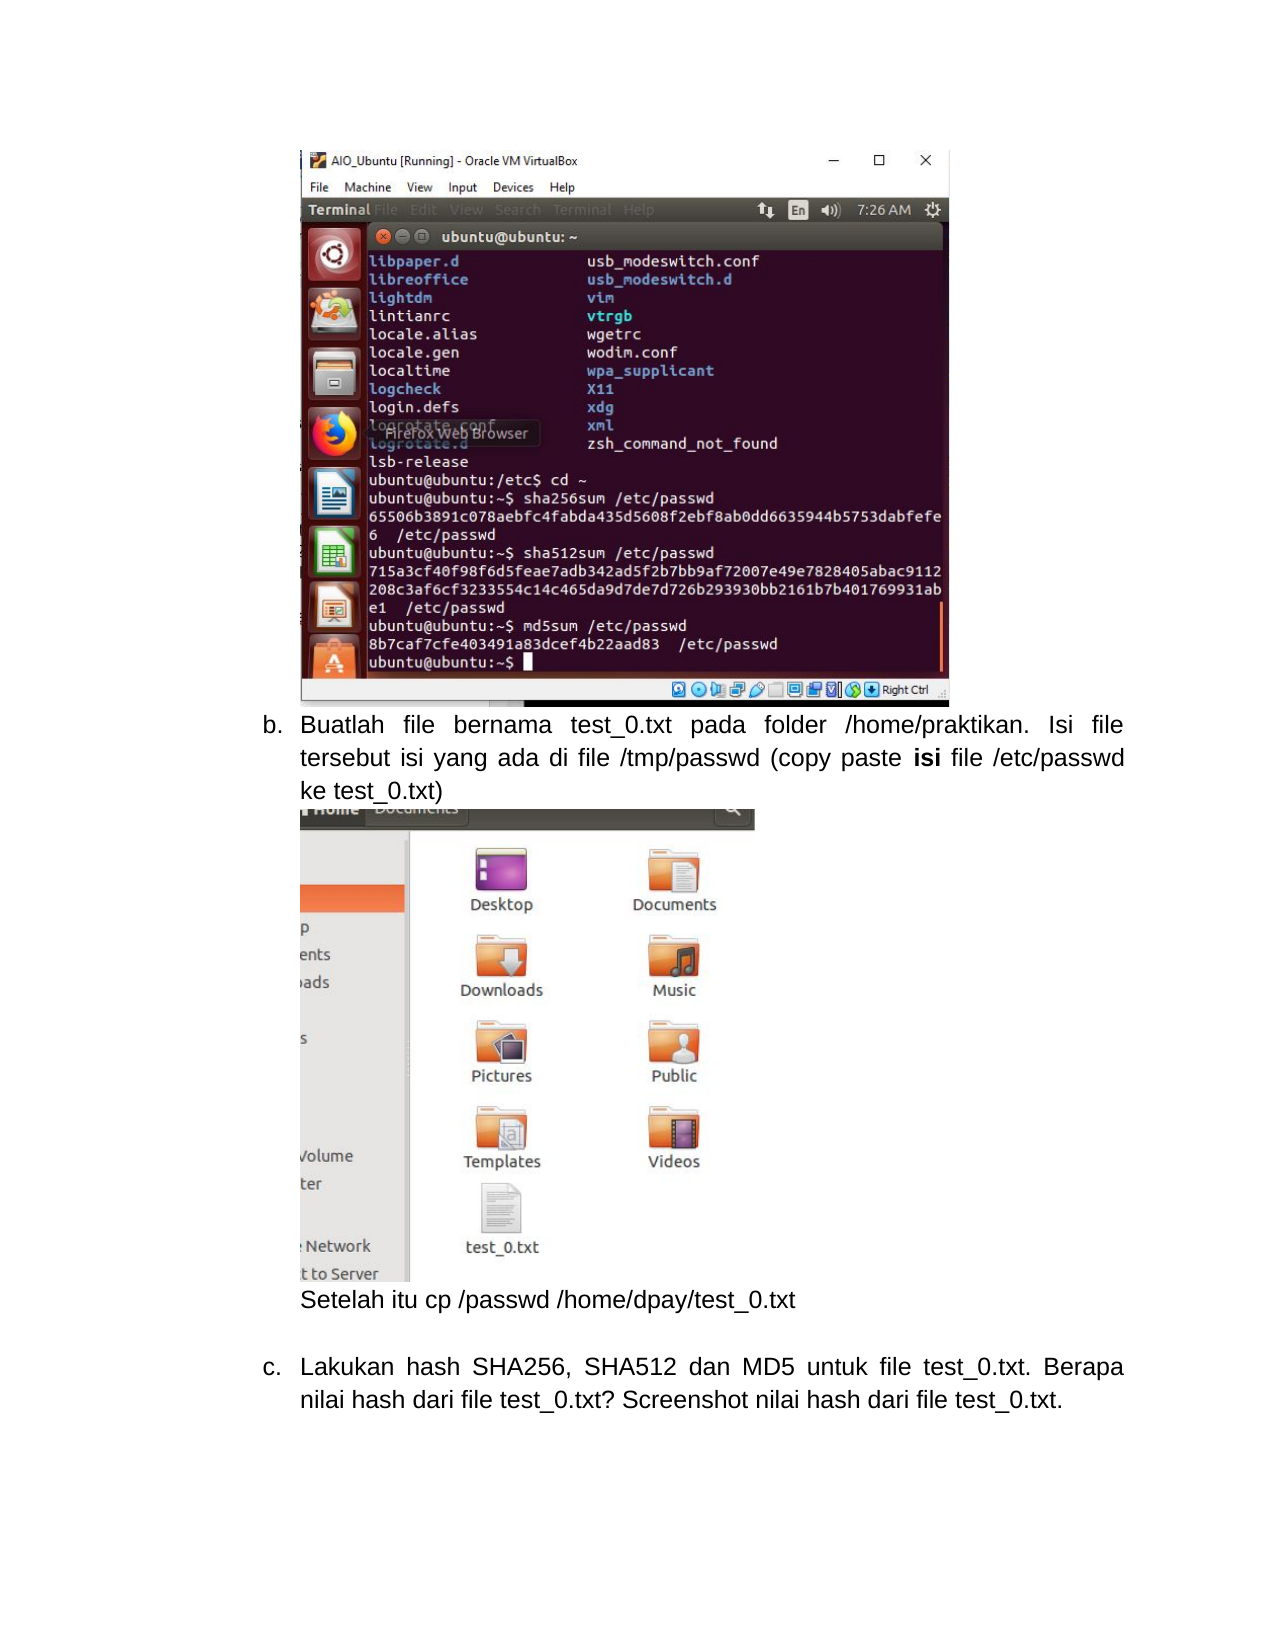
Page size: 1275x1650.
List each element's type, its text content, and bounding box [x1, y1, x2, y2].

list Lakukan hash SHA256, SHA512 dan MD5 untuk file test_0.txt. Berapa nilai hash dari file test_0.txt? Screenshot nilai hash dari file test_0.txt. [262, 1352, 1125, 1413]
text Setelah itu cp /passwd /home/dpay/test_0.txt [300, 1286, 1125, 1314]
picture [300, 150, 950, 707]
picture [300, 809, 755, 1282]
list Buatlah file bernama test_0.txt pada folder /home/praktikan. Isi file tersebut isi yang ada di file /tmp/passwd (copy paste isi file /etc/passwd ke test_0.txt) [262, 710, 1125, 805]
